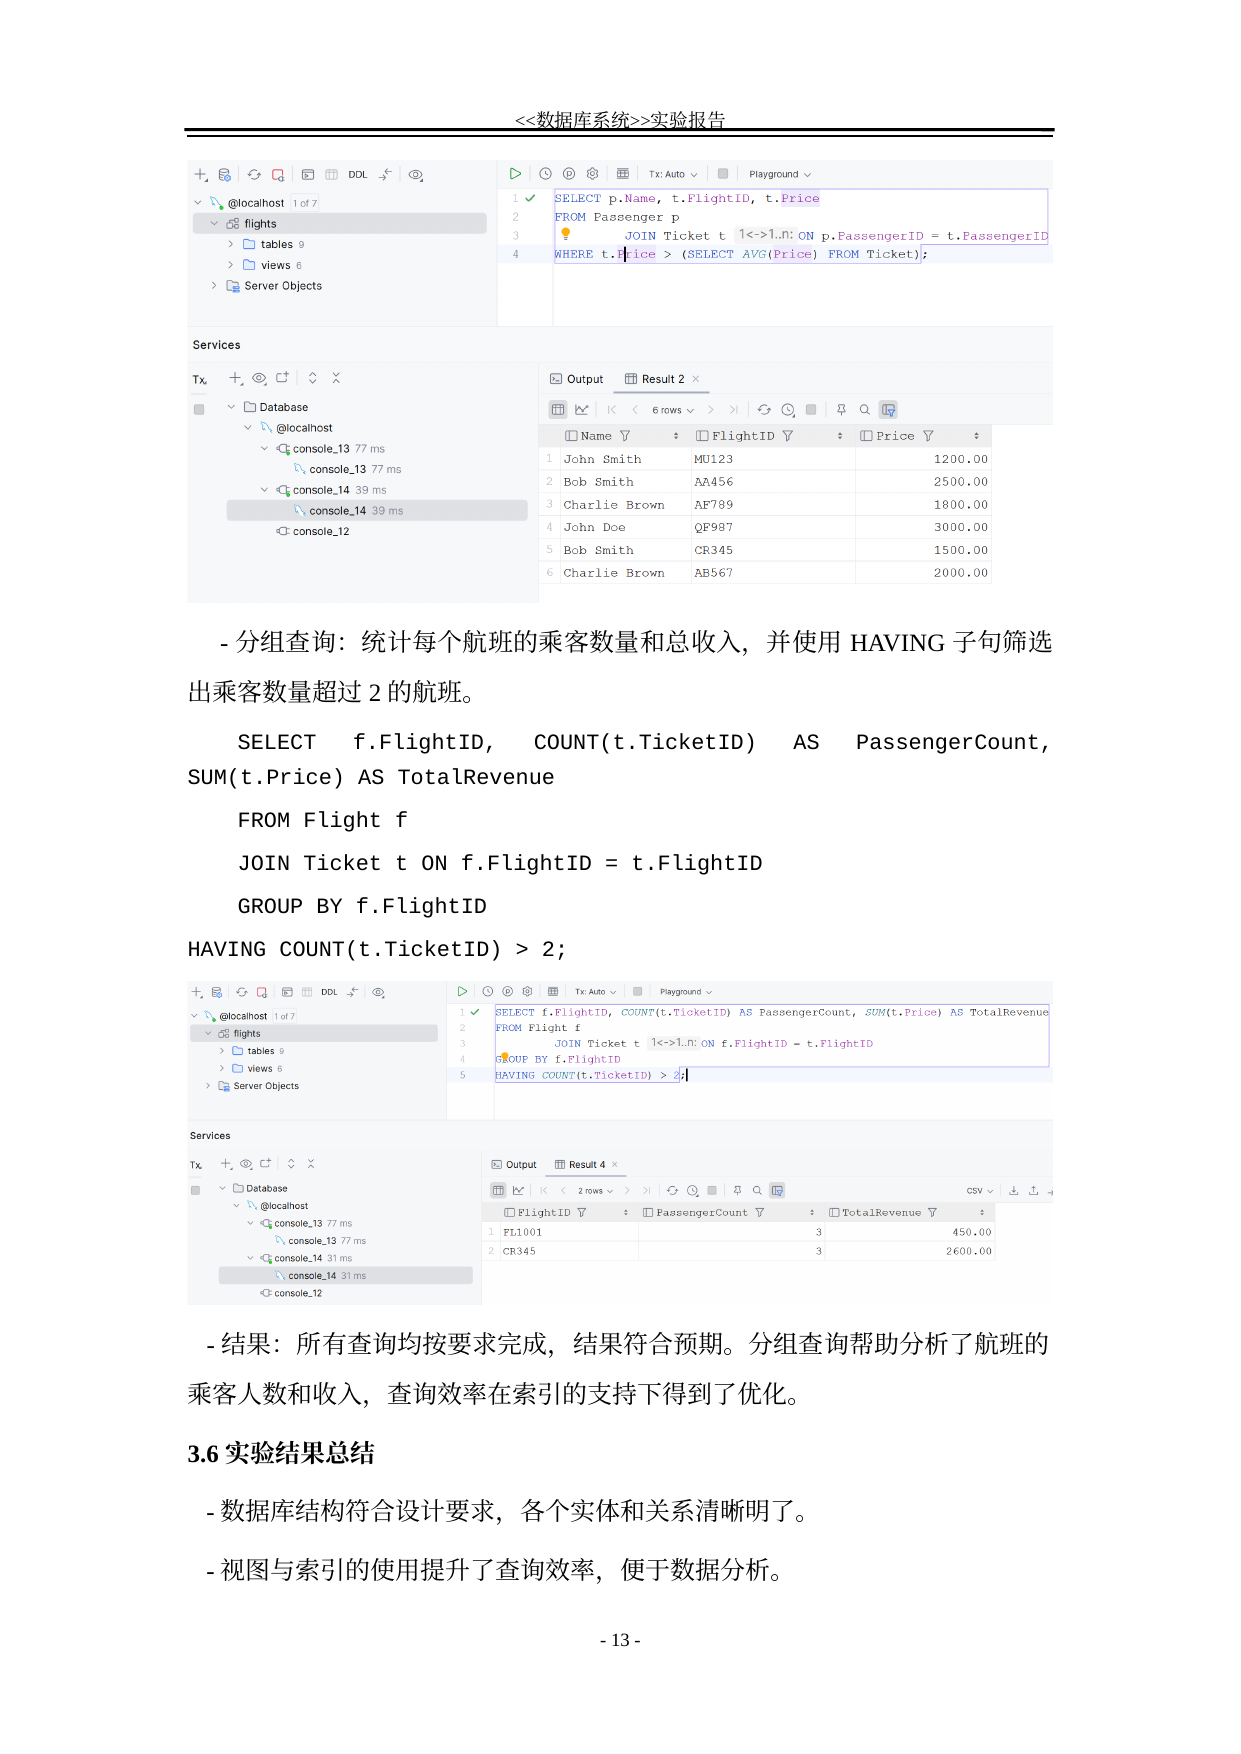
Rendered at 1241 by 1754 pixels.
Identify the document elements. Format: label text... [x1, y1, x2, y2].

text 3.6 实验结果总结 [187, 1433, 1053, 1469]
text FROM Flight f [187, 809, 1053, 834]
text GROUP BY f.FlightID [187, 895, 1053, 920]
text JOIN Ticket t ON f.FlightID = t.FlightID [187, 852, 1053, 877]
text - 分组查询：统计每个航班的乘客数量和总收入，并使用 HAVING 子句筛选出乘客数量超过 2 的航班。 [187, 622, 1053, 709]
picture [187, 160, 1053, 603]
text HAVING COUNT(t.TicketID) > 2; [187, 938, 1053, 963]
text - 数据库结构符合设计要求，各个实体和关系清晰明了。 [187, 1492, 1053, 1528]
picture [187, 981, 1053, 1305]
text - 视图与索引的使用提升了查询效率，便于数据分析。 [187, 1551, 1053, 1587]
text - 结果：所有查询均按要求完成，结果符合预期。分组查询帮助分析了航班的乘客人数和收入，查询效率在索引的支持下得到了优化。 [187, 1324, 1053, 1411]
text SELECT f.FlightID, COUNT(t.TicketID) AS PassengerCount, SUM(t.Price) AS TotalRevenue [187, 731, 1053, 791]
